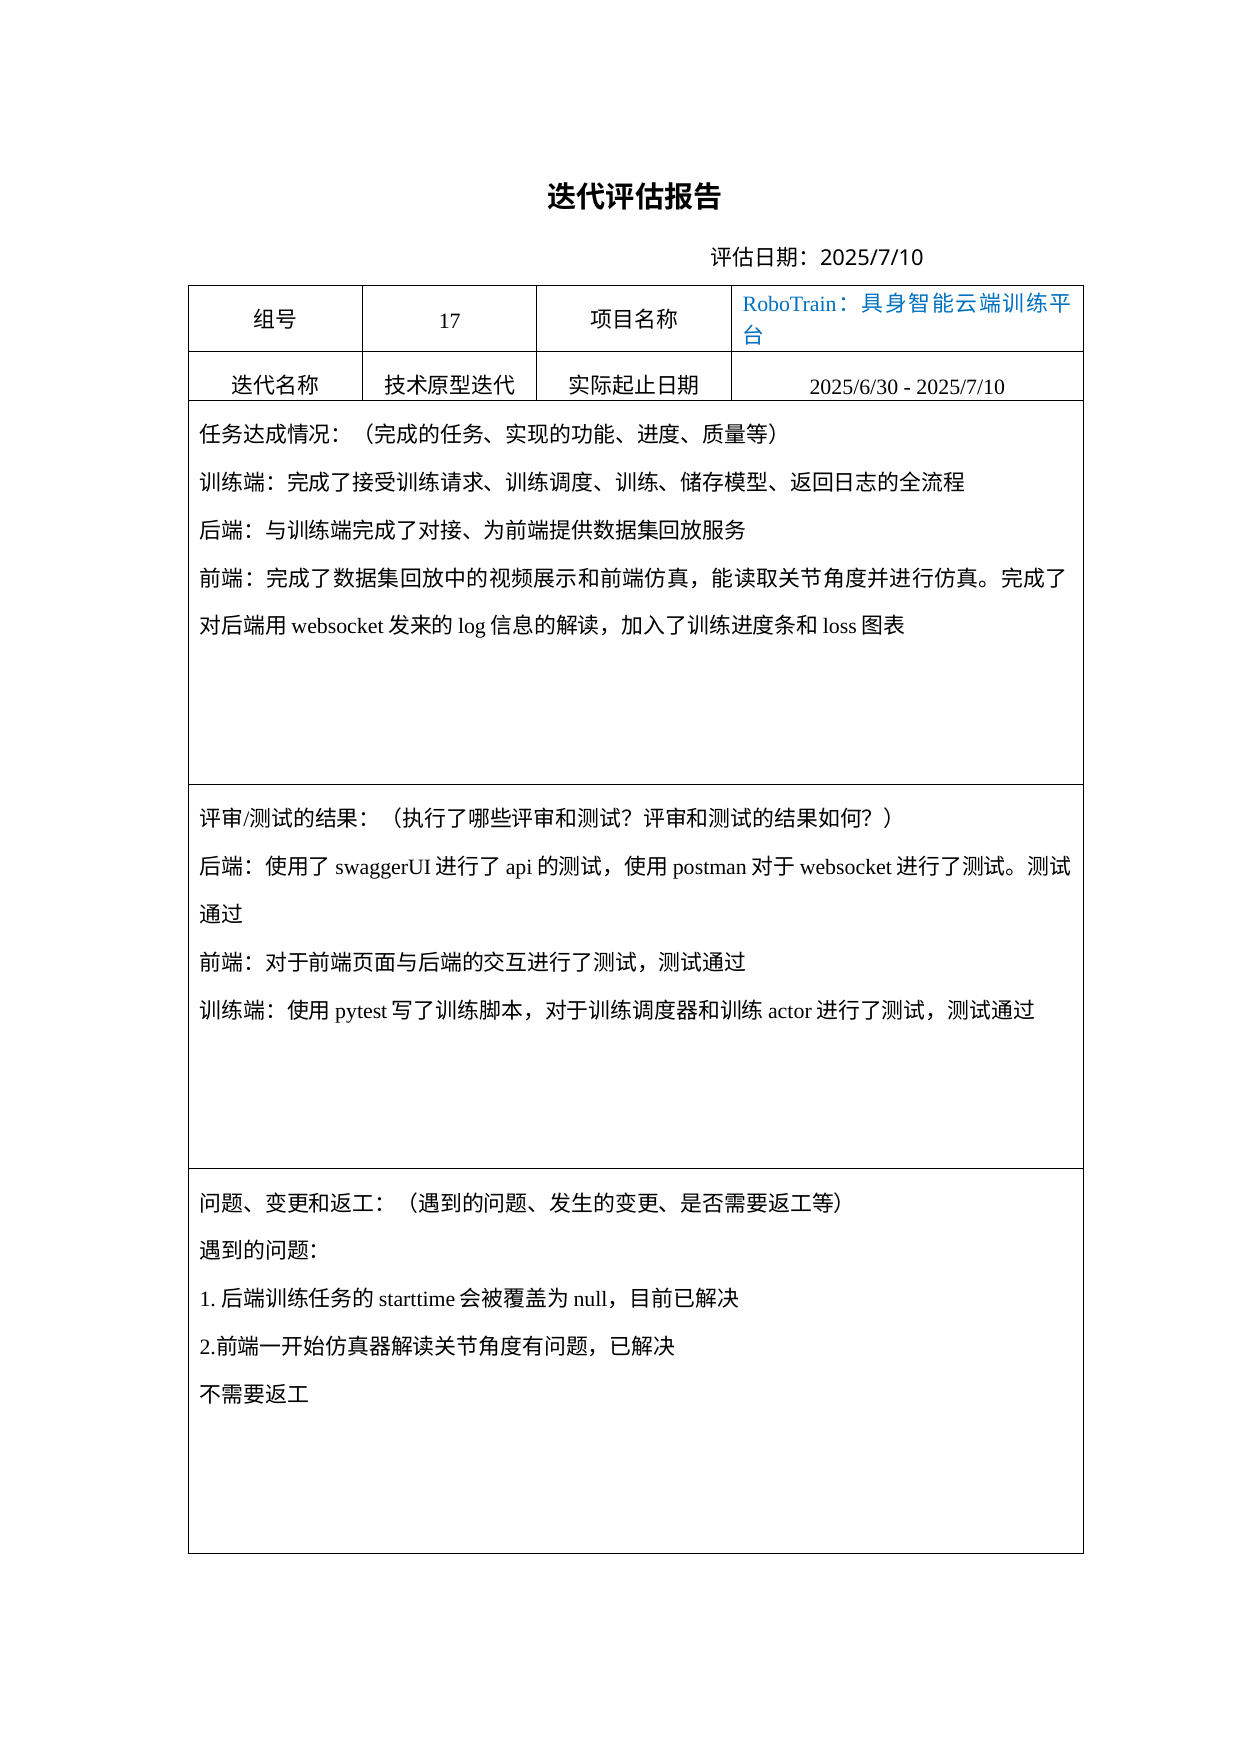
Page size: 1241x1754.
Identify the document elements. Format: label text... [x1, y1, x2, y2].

table_header 组号 [189, 286, 362, 351]
table_header RoboTrain：具身智能云端训练平台 [732, 286, 1083, 351]
table_header 17 [363, 286, 536, 351]
table_cell 任务达成情况：（完成的任务、实现的功能、进度、质量等） 训练端：完成了接受训练请求、训练调度、训练、储存模型、返回日志的全流程 后端：与训练端完成了对接、为前端提供数据集回放服务 前端：完成了数据集回放中的视频展示和前端仿真，能读取关节角度并进行仿真。完成了对后端用websocket发来的log信息的解读，加入了训练进度条和loss图表 [189, 401, 1083, 784]
table_cell 评审/测试的结果：（执行了哪些评审和测试？评审和测试的结果如何？） 后端：使用了swaggerUI进行了api的测试，使用postman对于websocket进行了测试。测试通过 前端：对于前端页面与后端的交互进行了测试，测试通过 训练端：使用pytest写了训练脚本，对于训练调度器和训练actor进行了测试，测试通过 [189, 785, 1083, 1168]
table_cell 问题、变更和返工：（遇到的问题、发生的变更、是否需要返工等） 遇到的问题： 1. 后端训练任务的starttime会被覆盖为null，目前已解决 2.前端一开始仿真器解读关节角度有问题，已解决 不需要返工 [189, 1169, 1083, 1553]
text 迭代评估报告 [187, 162, 1053, 227]
table_cell 2025/6/30 - 2025/7/10 [732, 352, 1083, 399]
text 评估日期：2025/7/10 [187, 239, 1053, 272]
table_header 项目名称 [537, 286, 731, 351]
table_cell 迭代名称 [189, 352, 362, 399]
table_cell 实际起止日期 [537, 352, 731, 399]
table_cell 技术原型迭代 [363, 352, 536, 399]
